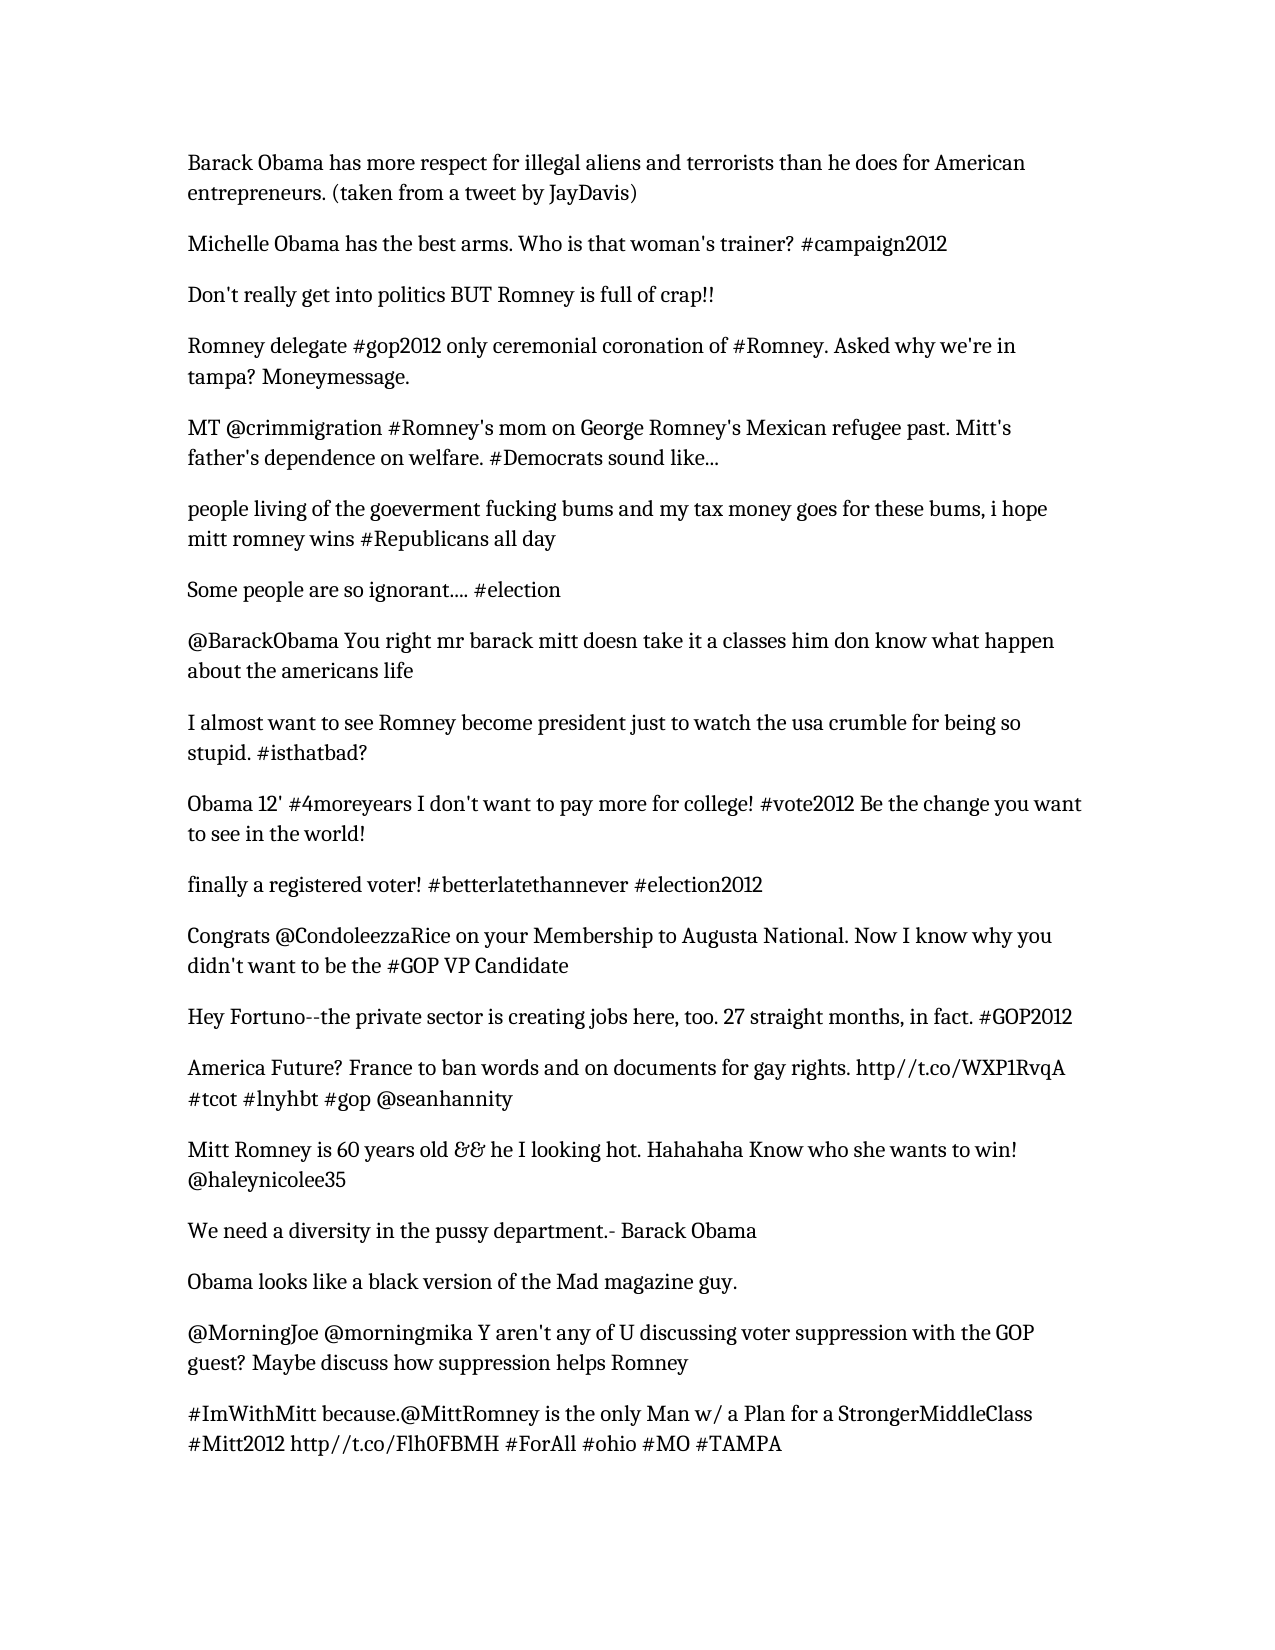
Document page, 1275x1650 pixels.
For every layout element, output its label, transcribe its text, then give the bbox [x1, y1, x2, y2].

text Michelle Obama has the best arms. Who is that woman's trainer? #campaign2012 [187, 231, 1087, 258]
text Barack Obama has more respect for illegal aliens and terrorists than he does for American entrepreneurs. (taken from a tweet by JayDavis) [187, 150, 1087, 207]
text people living of the goeverment fucking bums and my tax money goes for these bums, i hope mitt romney wins #Republicans all day [187, 496, 1087, 552]
text Some people are so ignorant.... #election [187, 577, 1087, 603]
text Obama looks like a black version of the Mad magazine guy. [187, 1269, 1087, 1295]
text @MorningJoe @morningmika Y aren't any of U discussing voter suppression with the GOP guest? Maybe discuss how suppression helps Romney [187, 1320, 1087, 1376]
text #ImWithMitt because.@MittRomney is the only Man w/ a Plan for a StrongerMiddleClass #Mitt2012 http//t.co/Flh0FBMH #ForAll #ohio #MO #TAMPA [187, 1401, 1087, 1458]
text Mitt Romney is 60 years old && he I looking hot. Hahahaha Know who she wants to win! @haleynicolee35 [187, 1136, 1087, 1193]
text America Future? France to ban words and on documents for gay rights. http//t.co/WXP1RvqA #tcot #lnyhbt #gop @seanhannity [187, 1055, 1087, 1112]
text I almost want to see Romney become president just to watch the usa crumble for being so stupid. #isthatbad? [187, 709, 1087, 766]
text @BarackObama You right mr barack mitt doesn take it a classes him don know what happen about the americans life [187, 628, 1087, 685]
text We need a diversity in the pussy department.- Barack Obama [187, 1218, 1087, 1244]
text Don't really get into politics BUT Romney is full of crap!! [187, 282, 1087, 309]
text Hey Fortuno--the private sector is creating jobs here, too. 27 straight months, in fact. #GOP2012 [187, 1004, 1087, 1031]
text Obama 12' #4moreyears I don't want to pay more for college! #vote2012 Be the change you want to see in the world! [187, 791, 1087, 847]
text Romney delegate #gop2012 only ceremonial coronation of #Romney. Asked why we're in tampa? Moneymessage. [187, 333, 1087, 390]
text MT @crimmigration #Romney's mom on George Romney's Mexican refugee past. Mitt's father's dependence on welfare. #Democrats sound like... [187, 414, 1087, 471]
text Congrats @CondoleezzaRice on your Membership to Augusta National. Now I know why you didn't want to be the #GOP VP Candidate [187, 923, 1087, 979]
text finally a registered voter! #betterlatethannever #election2012 [187, 872, 1087, 898]
